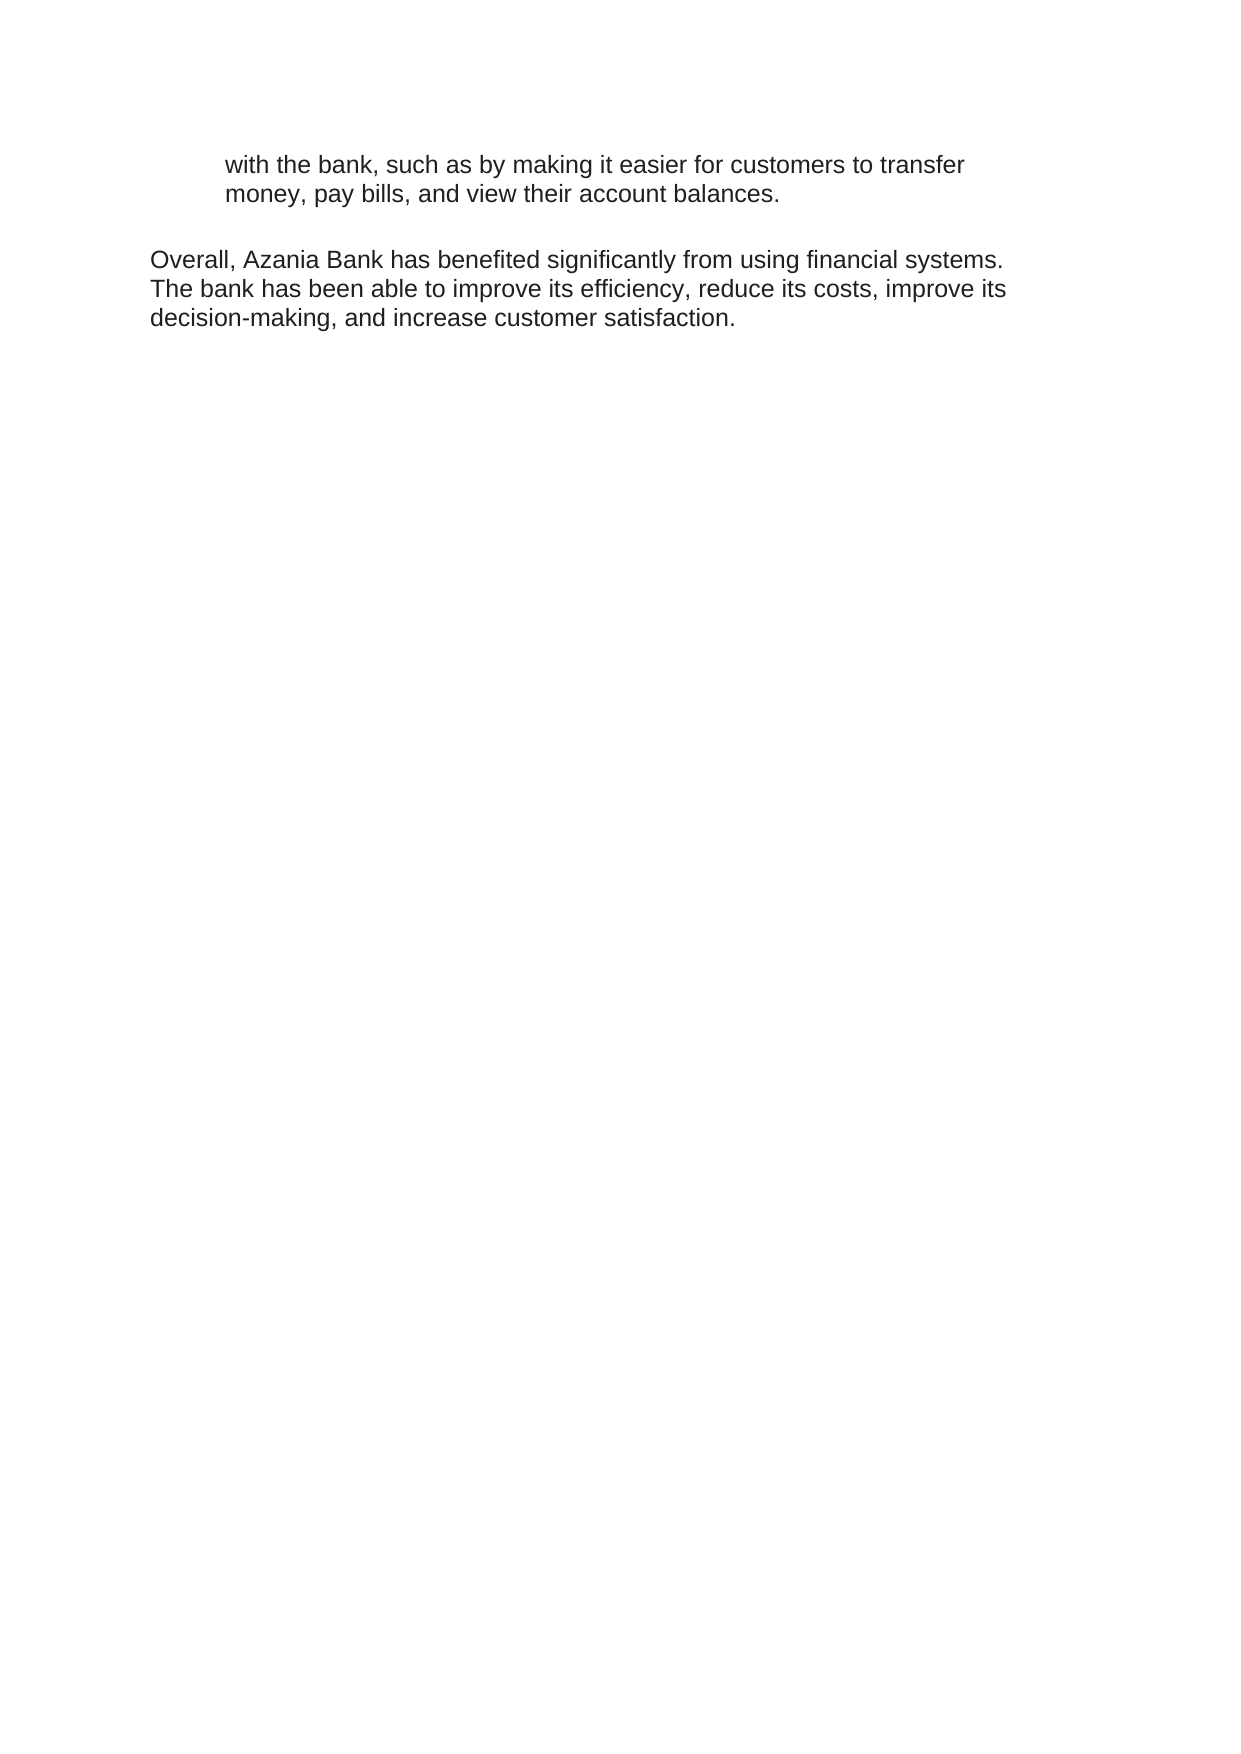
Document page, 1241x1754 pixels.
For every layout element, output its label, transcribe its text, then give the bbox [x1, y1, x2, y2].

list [187, 150, 1015, 207]
text Overall, Azania Bank has benefited significantly from using financial systems. The bank has been able to improve its efficiency, reduce its costs, improve its decision-making, and increase customer satisfaction. [150, 245, 1015, 331]
